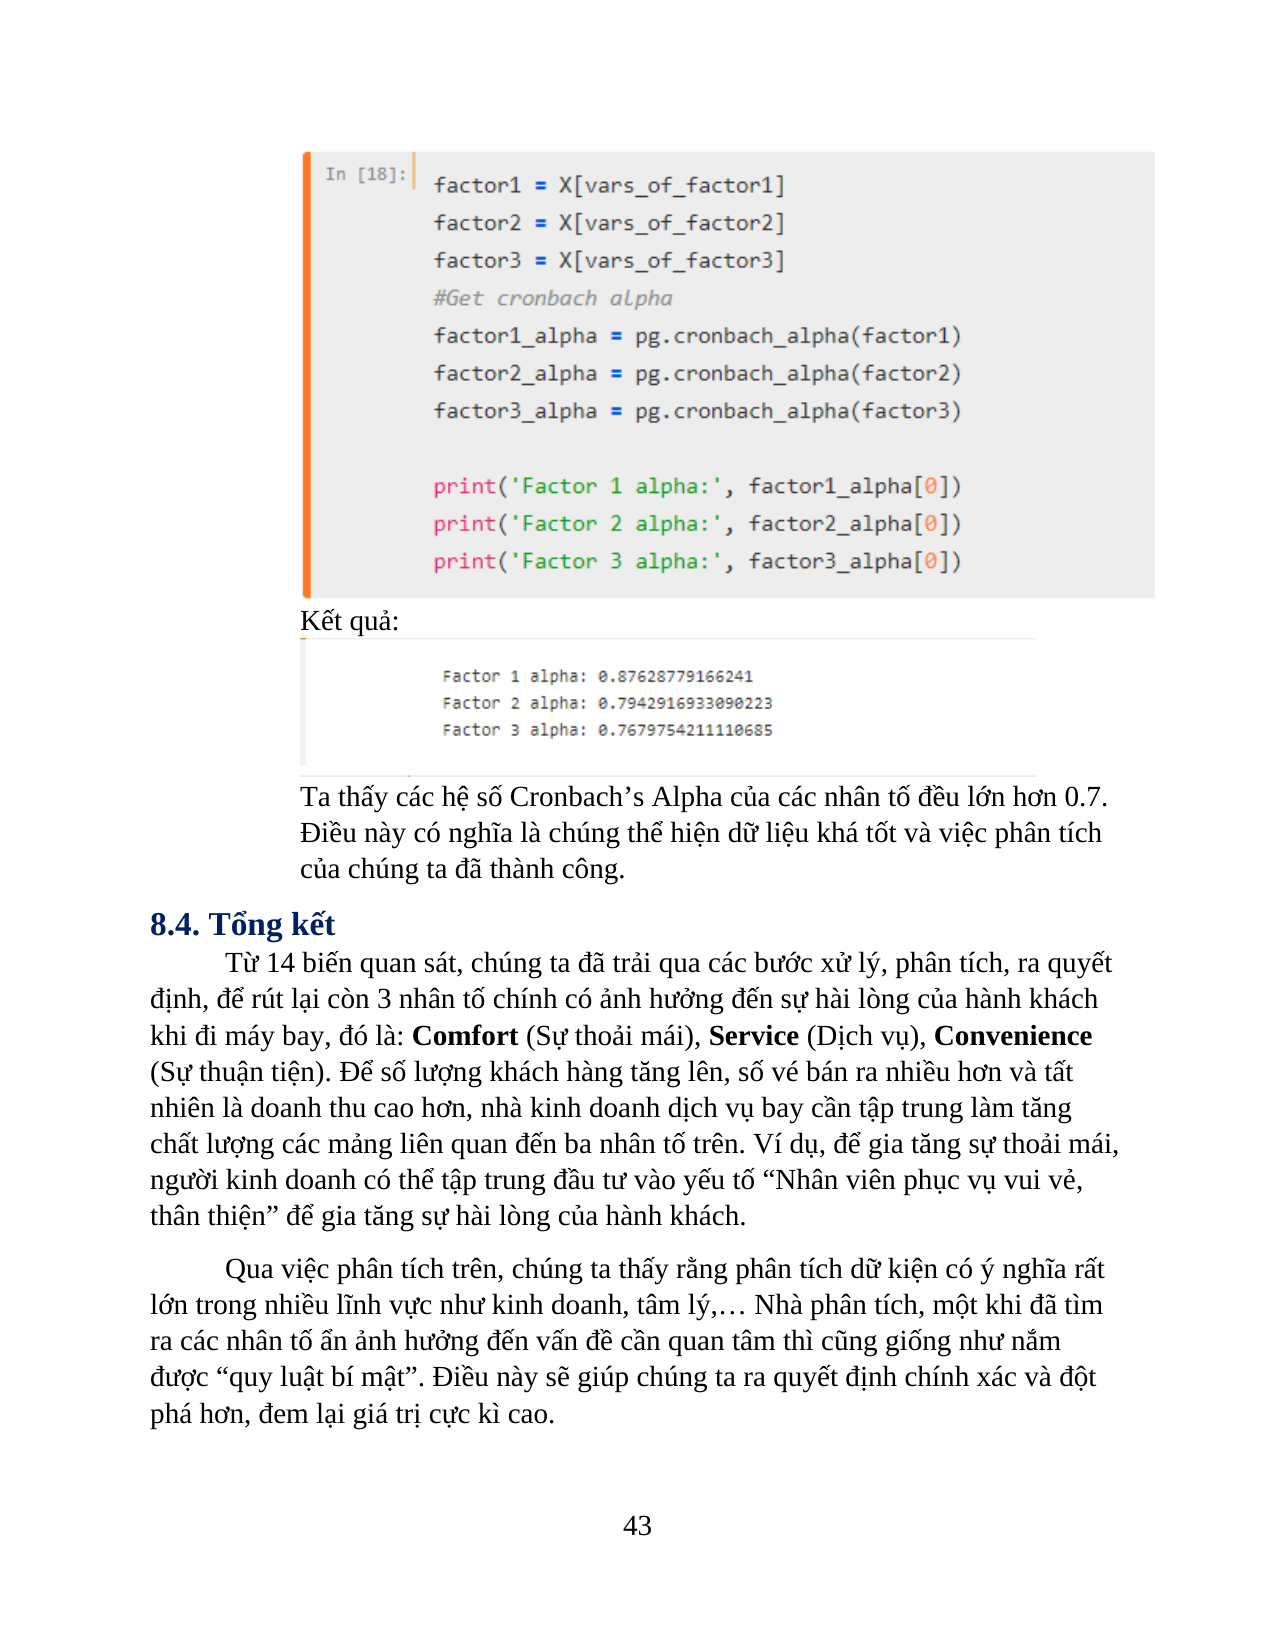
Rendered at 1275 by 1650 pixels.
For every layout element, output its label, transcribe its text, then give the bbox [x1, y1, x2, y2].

text Từ 14 biến quan sát, chúng ta đã trải qua các bước xử lý, phân tích, ra quyết định, để rút lại còn 3 nhân tố chính có ảnh hưởng đến sự hài lòng của hành khách khi đi máy bay, đó là: Comfort (Sự thoải mái), Service (Dịch vụ), Convenience (Sự thuận tiện). Để số lượng khách hàng tăng lên, số vé bán ra nhiều hơn và tất nhiên là doanh thu cao hơn, nhà kinh doanh dịch vụ bay cần tập trung làm tăng chất lượng các mảng liên quan đến ba nhân tố trên. Ví dụ, để gia tăng sự thoải mái, người kinh doanh có thể tập trung đầu tư vào yếu tố “Nhân viên phục vụ vui vẻ, thân thiện” để gia tăng sự hài lòng của hành khách. [150, 945, 1125, 1232]
text Qua việc phân tích trên, chúng ta thấy rằng phân tích dữ kiện có ý nghĩa rất lớn trong nhiều lĩnh vực như kinh doanh, tâm lý,… Nhà phân tích, một khi đã tìm ra các nhân tố ẩn ảnh hưởng đến vấn đề cần quan tâm thì cũng giống như nắm được “quy luật bí mật”. Điều này sẽ giúp chúng ta ra quyết định chính xác và đột phá hơn, đem lại giá trị cực kì cao. [150, 1251, 1125, 1429]
picture [300, 150, 1155, 600]
picture [300, 638, 1036, 777]
subtitle 8.4. Tổng kết [150, 904, 1125, 942]
